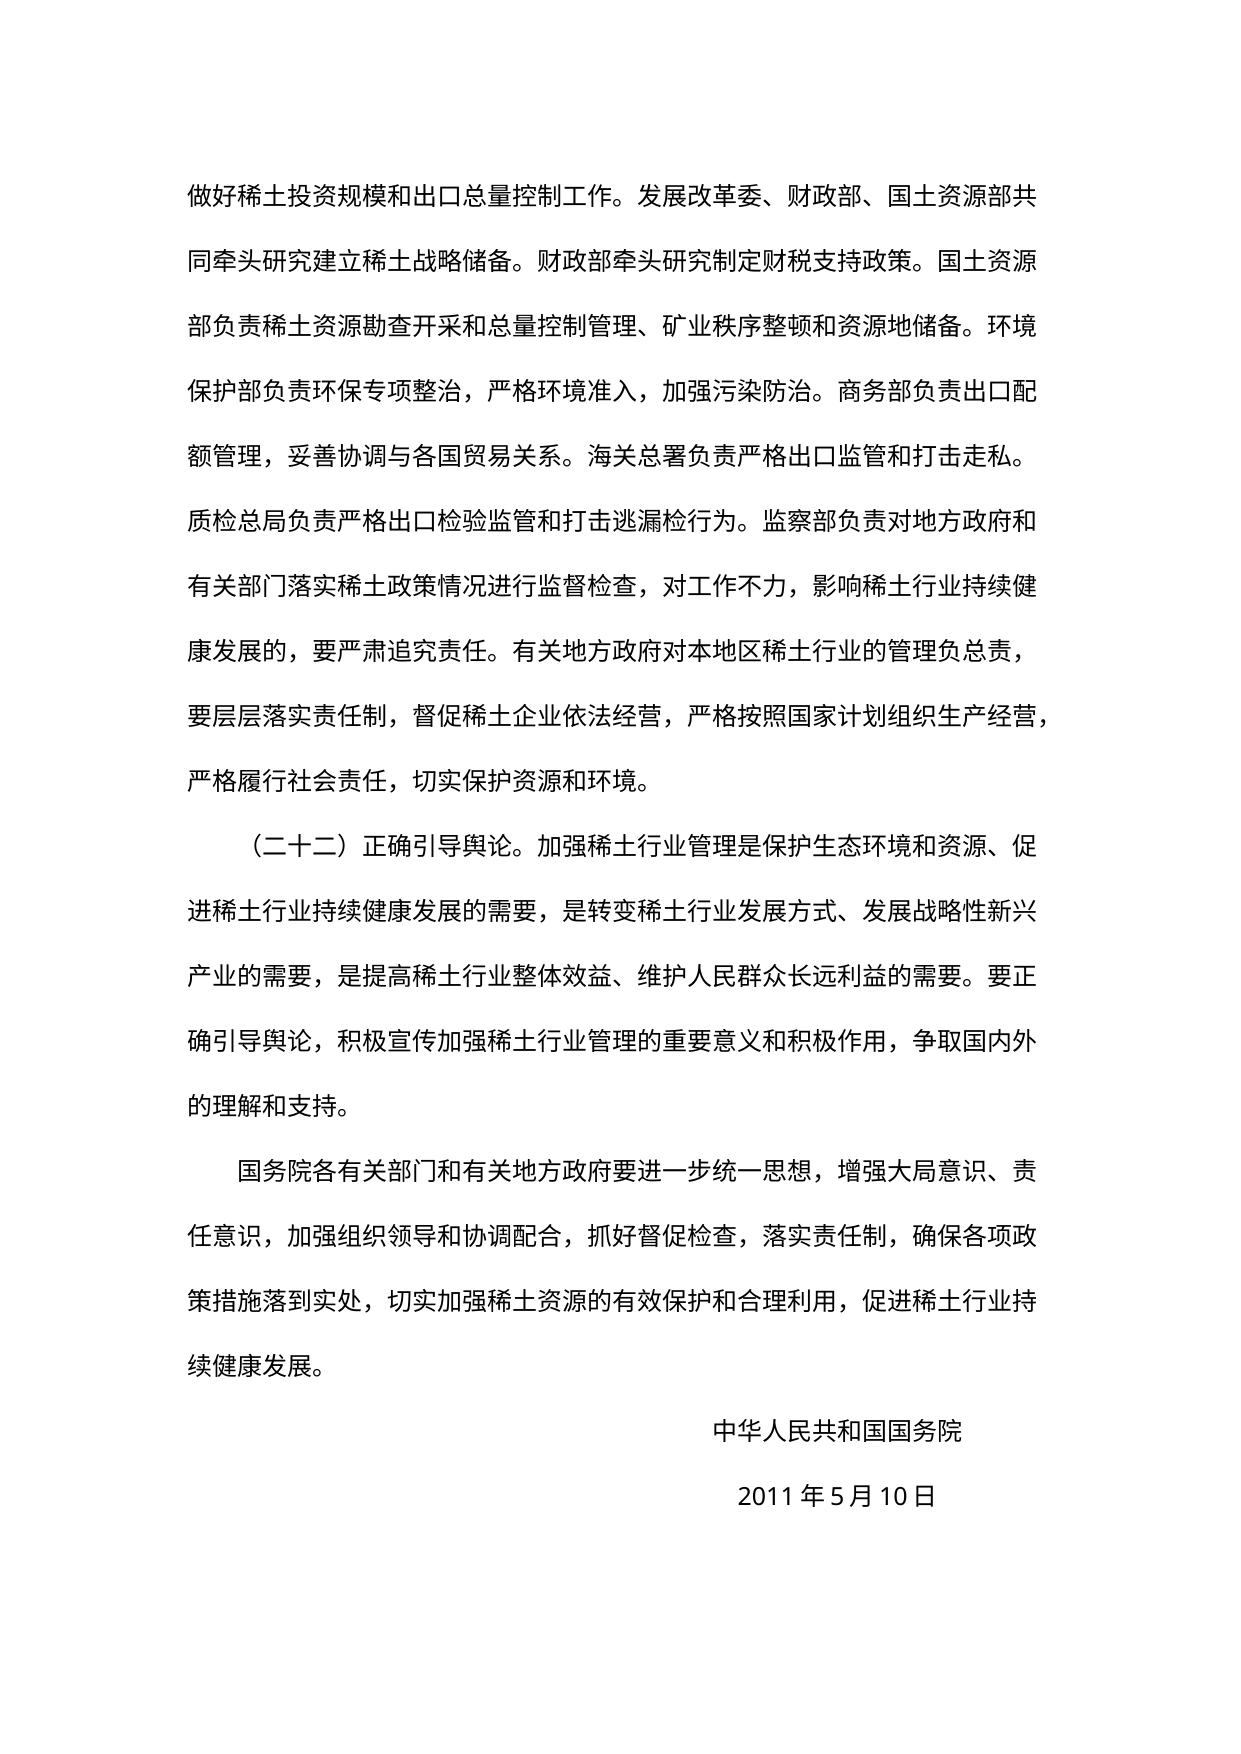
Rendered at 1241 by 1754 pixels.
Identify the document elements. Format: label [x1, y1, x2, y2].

text [187, 162, 1053, 1527]
